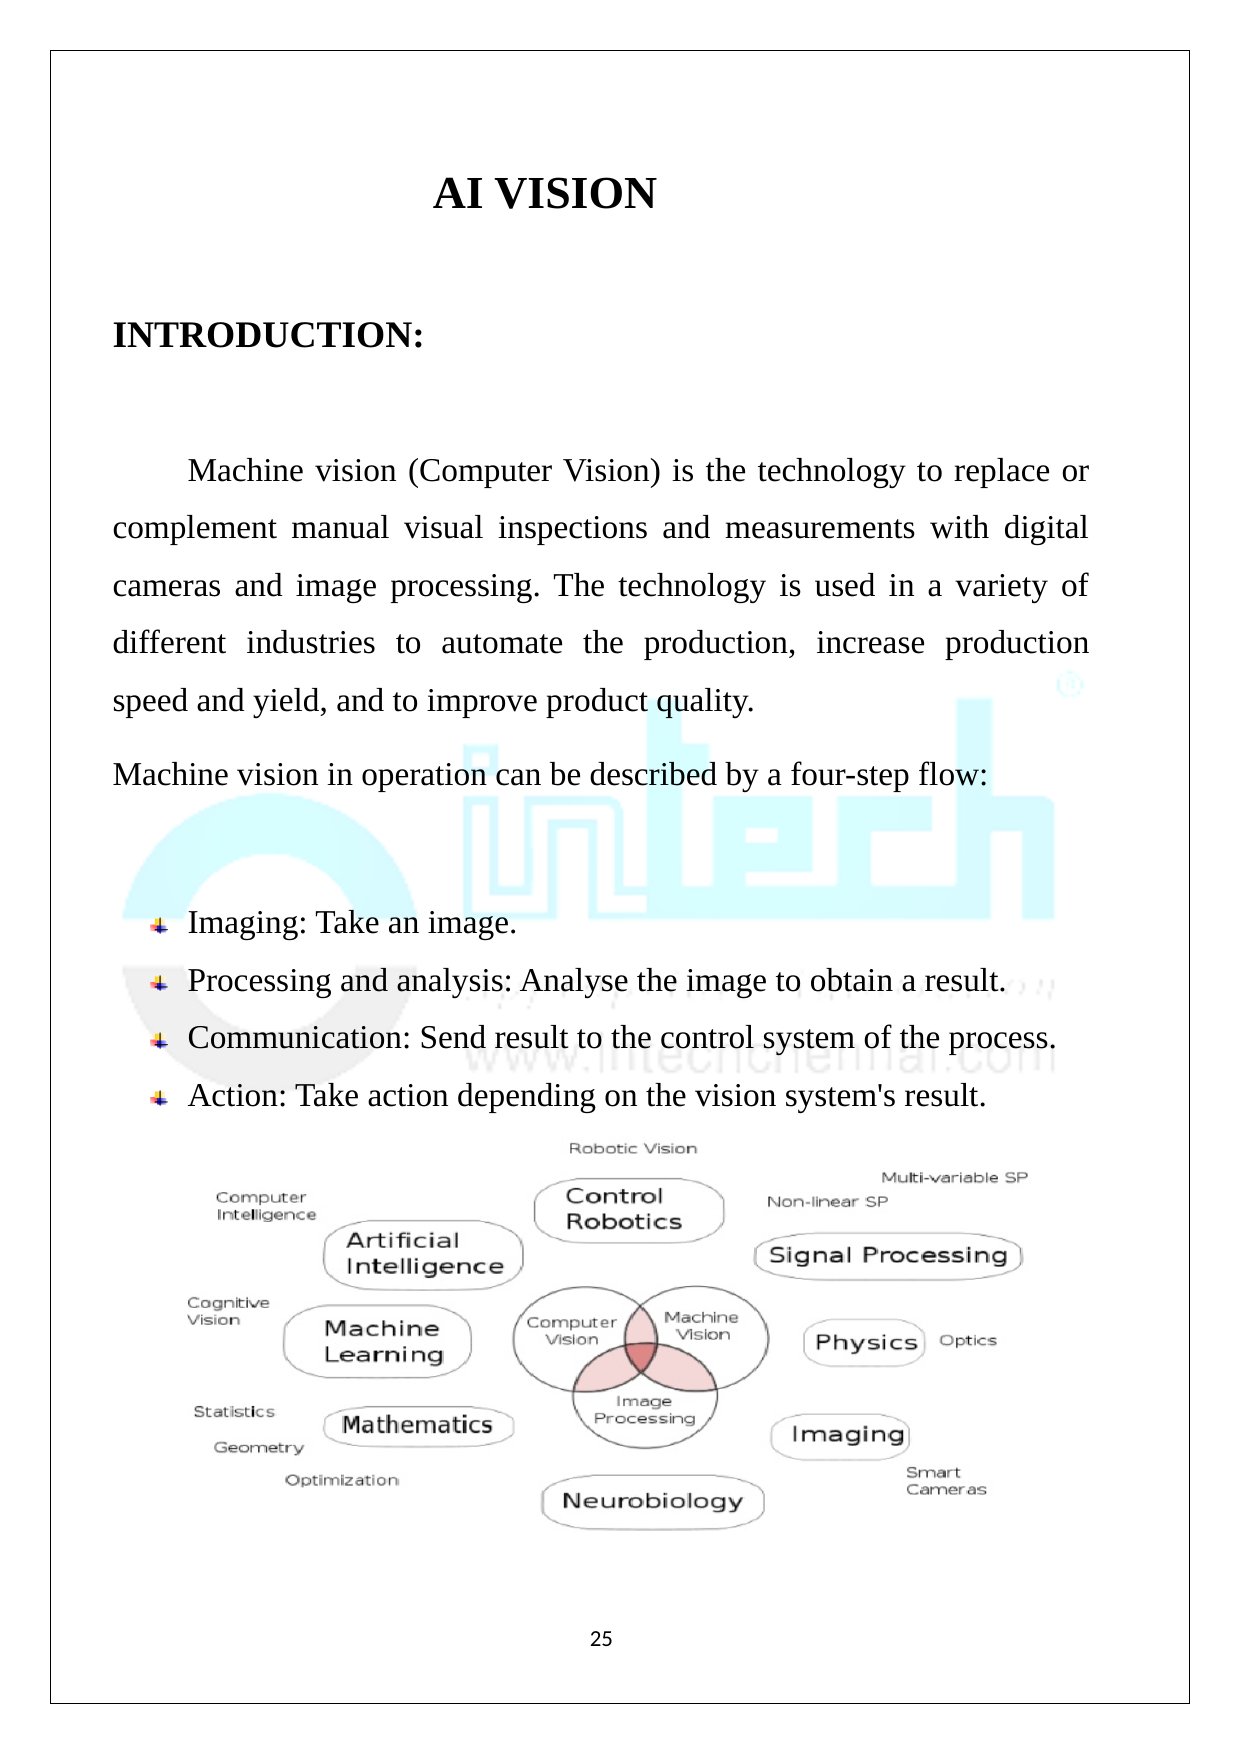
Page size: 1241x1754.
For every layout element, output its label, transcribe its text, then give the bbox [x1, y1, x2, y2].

list Action: Take action depending on the vision system's result. [150, 1075, 1090, 1113]
picture [187, 1132, 1034, 1549]
text AI VISION [112, 165, 1090, 218]
text Machine vision in operation can be described by a four-step flow: [112, 754, 1090, 792]
list Processing and analysis: Analyse the image to obtain a result. [150, 960, 1090, 998]
picture [150, 1089, 168, 1106]
picture [150, 916, 168, 934]
picture [150, 974, 168, 991]
text INTRODUCTION: [112, 312, 1090, 356]
picture [150, 1031, 168, 1049]
text Machine vision (Computer Vision) is the technology to replace or complement manual visual inspections and measurements with digital cameras and image processing. The technology is used in a variety of different industries to automate the production, increase production speed and yield, and to improve product quality. [112, 450, 1090, 718]
list Imaging: Take an image. [150, 902, 1090, 941]
list Communication: Send result to the control system of the process. [150, 1017, 1090, 1056]
